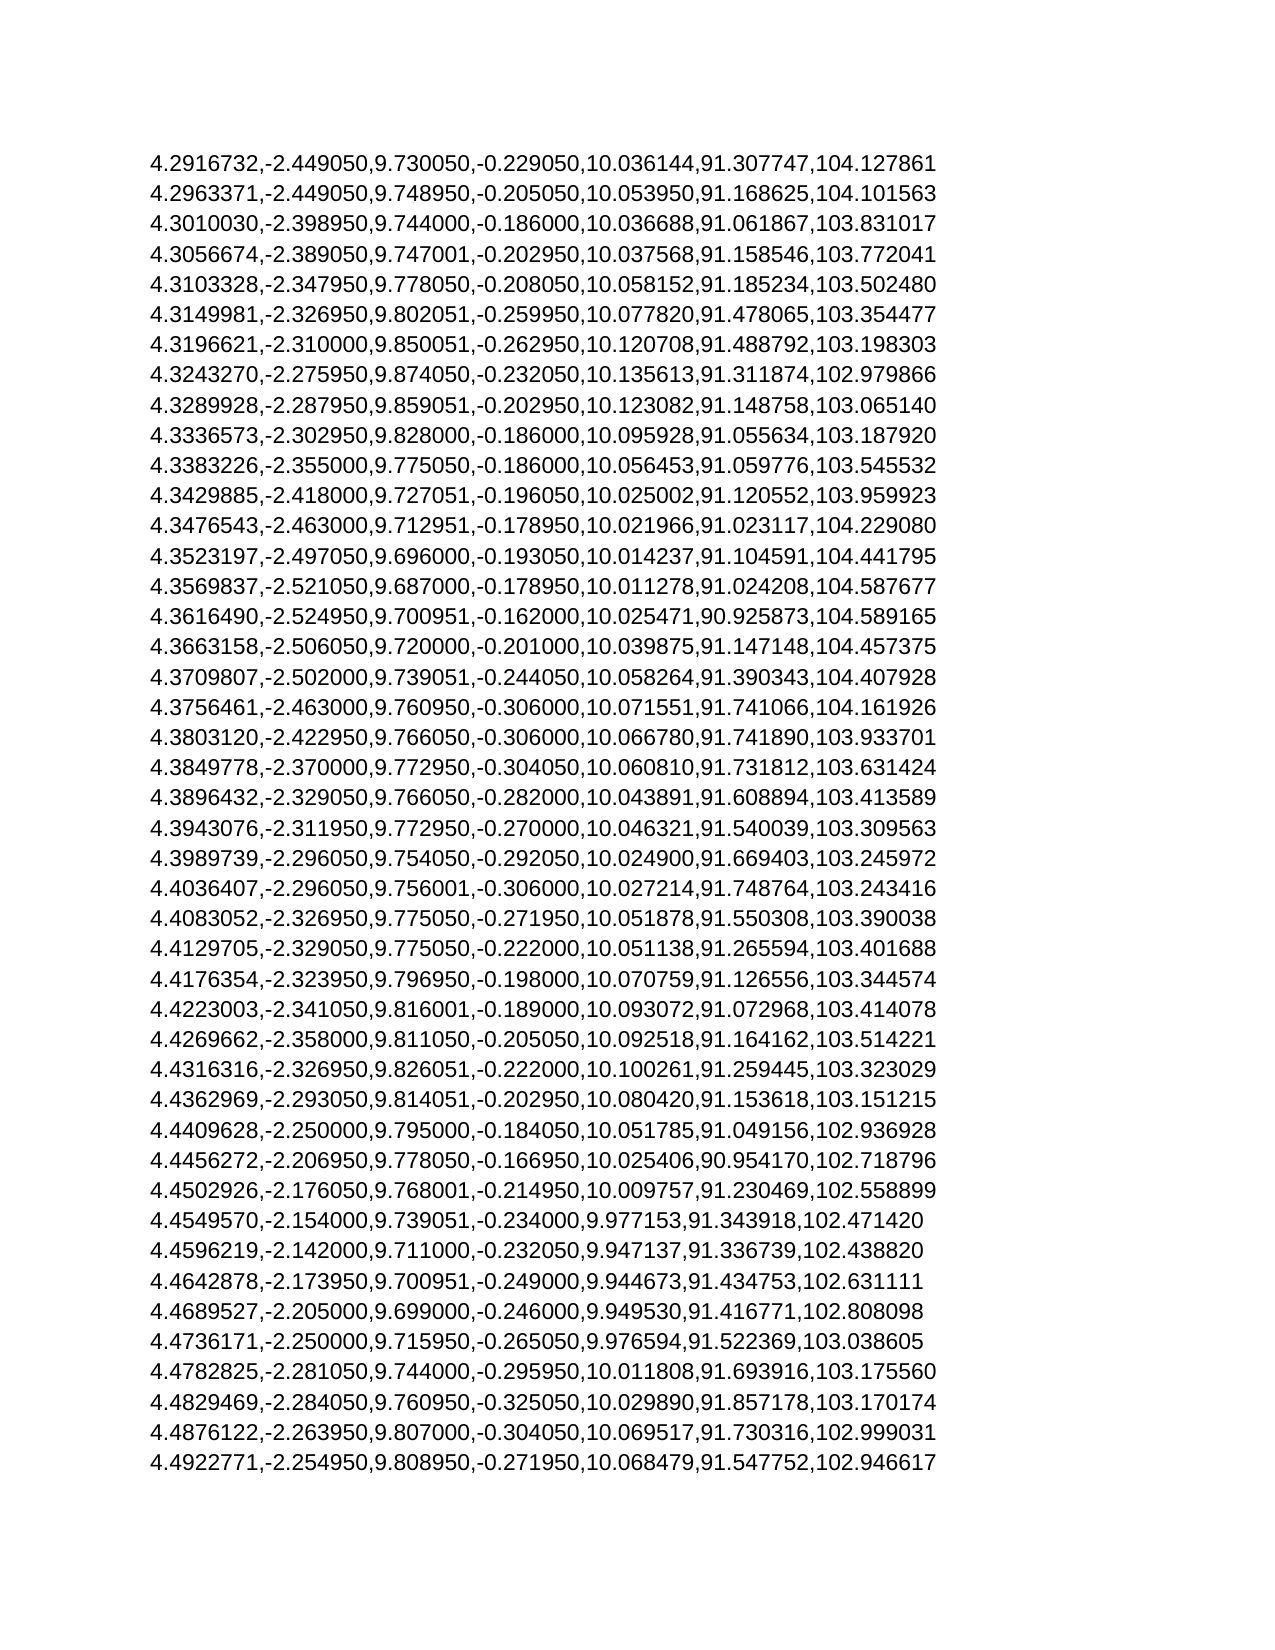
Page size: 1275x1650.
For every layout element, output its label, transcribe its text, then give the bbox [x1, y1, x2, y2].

text 4.4409628,-2.250000,9.795000,-0.184050,10.051785,91.049156,102.936928 [150, 1117, 1125, 1143]
text 4.3943076,-2.311950,9.772950,-0.270000,10.046321,91.540039,103.309563 [150, 814, 1125, 841]
text 4.3849778,-2.370000,9.772950,-0.304050,10.060810,91.731812,103.631424 [150, 754, 1125, 781]
text 4.4782825,-2.281050,9.744000,-0.295950,10.011808,91.693916,103.175560 [150, 1358, 1125, 1385]
text 4.3289928,-2.287950,9.859051,-0.202950,10.123082,91.148758,103.065140 [150, 392, 1125, 418]
text 4.4502926,-2.176050,9.768001,-0.214950,10.009757,91.230469,102.558899 [150, 1177, 1125, 1203]
text 4.3103328,-2.347950,9.778050,-0.208050,10.058152,91.185234,103.502480 [150, 271, 1125, 297]
text 4.4036407,-2.296050,9.756001,-0.306000,10.027214,91.748764,103.243416 [150, 875, 1125, 901]
text 4.3756461,-2.463000,9.760950,-0.306000,10.071551,91.741066,104.161926 [150, 694, 1125, 720]
text 4.3243270,-2.275950,9.874050,-0.232050,10.135613,91.311874,102.979866 [150, 361, 1125, 388]
text 4.3196621,-2.310000,9.850051,-0.262950,10.120708,91.488792,103.198303 [150, 331, 1125, 358]
text 4.4316316,-2.326950,9.826051,-0.222000,10.100261,91.259445,103.323029 [150, 1056, 1125, 1083]
text 4.4456272,-2.206950,9.778050,-0.166950,10.025406,90.954170,102.718796 [150, 1147, 1125, 1173]
text 4.4549570,-2.154000,9.739051,-0.234000,9.977153,91.343918,102.471420 [150, 1207, 1125, 1234]
text 4.4829469,-2.284050,9.760950,-0.325050,10.029890,91.857178,103.170174 [150, 1388, 1125, 1415]
text 4.4083052,-2.326950,9.775050,-0.271950,10.051878,91.550308,103.390038 [150, 905, 1125, 932]
text 4.3010030,-2.398950,9.744000,-0.186000,10.036688,91.061867,103.831017 [150, 210, 1125, 237]
text 4.3616490,-2.524950,9.700951,-0.162000,10.025471,90.925873,104.589165 [150, 603, 1125, 629]
text 4.4129705,-2.329050,9.775050,-0.222000,10.051138,91.265594,103.401688 [150, 935, 1125, 962]
text 4.4223003,-2.341050,9.816001,-0.189000,10.093072,91.072968,103.414078 [150, 996, 1125, 1022]
text 4.4269662,-2.358000,9.811050,-0.205050,10.092518,91.164162,103.514221 [150, 1026, 1125, 1052]
text 4.3336573,-2.302950,9.828000,-0.186000,10.095928,91.055634,103.187920 [150, 422, 1125, 448]
text 4.3663158,-2.506050,9.720000,-0.201000,10.039875,91.147148,104.457375 [150, 633, 1125, 660]
text 4.3429885,-2.418000,9.727051,-0.196050,10.025002,91.120552,103.959923 [150, 482, 1125, 509]
text 4.3569837,-2.521050,9.687000,-0.178950,10.011278,91.024208,104.587677 [150, 573, 1125, 599]
text 4.4876122,-2.263950,9.807000,-0.304050,10.069517,91.730316,102.999031 [150, 1419, 1125, 1445]
text 4.4596219,-2.142000,9.711000,-0.232050,9.947137,91.336739,102.438820 [150, 1237, 1125, 1264]
text 4.4736171,-2.250000,9.715950,-0.265050,9.976594,91.522369,103.038605 [150, 1328, 1125, 1354]
text 4.3383226,-2.355000,9.775050,-0.186000,10.056453,91.059776,103.545532 [150, 452, 1125, 478]
text 4.3709807,-2.502000,9.739051,-0.244050,10.058264,91.390343,104.407928 [150, 663, 1125, 690]
text 4.3056674,-2.389050,9.747001,-0.202950,10.037568,91.158546,103.772041 [150, 241, 1125, 267]
text 4.3523197,-2.497050,9.696000,-0.193050,10.014237,91.104591,104.441795 [150, 543, 1125, 569]
text 4.4689527,-2.205000,9.699000,-0.246000,9.949530,91.416771,102.808098 [150, 1298, 1125, 1324]
text 4.4176354,-2.323950,9.796950,-0.198000,10.070759,91.126556,103.344574 [150, 966, 1125, 992]
text 4.4642878,-2.173950,9.700951,-0.249000,9.944673,91.434753,102.631111 [150, 1268, 1125, 1294]
text 4.3476543,-2.463000,9.712951,-0.178950,10.021966,91.023117,104.229080 [150, 512, 1125, 539]
text 4.3896432,-2.329050,9.766050,-0.282000,10.043891,91.608894,103.413589 [150, 784, 1125, 811]
text 4.3149981,-2.326950,9.802051,-0.259950,10.077820,91.478065,103.354477 [150, 301, 1125, 327]
text 4.3989739,-2.296050,9.754050,-0.292050,10.024900,91.669403,103.245972 [150, 845, 1125, 871]
text 4.3803120,-2.422950,9.766050,-0.306000,10.066780,91.741890,103.933701 [150, 724, 1125, 750]
text 4.4362969,-2.293050,9.814051,-0.202950,10.080420,91.153618,103.151215 [150, 1086, 1125, 1113]
text 4.4922771,-2.254950,9.808950,-0.271950,10.068479,91.547752,102.946617 [150, 1449, 1125, 1475]
text 4.2916732,-2.449050,9.730050,-0.229050,10.036144,91.307747,104.127861 [150, 150, 1125, 176]
text 4.2963371,-2.449050,9.748950,-0.205050,10.053950,91.168625,104.101563 [150, 180, 1125, 207]
